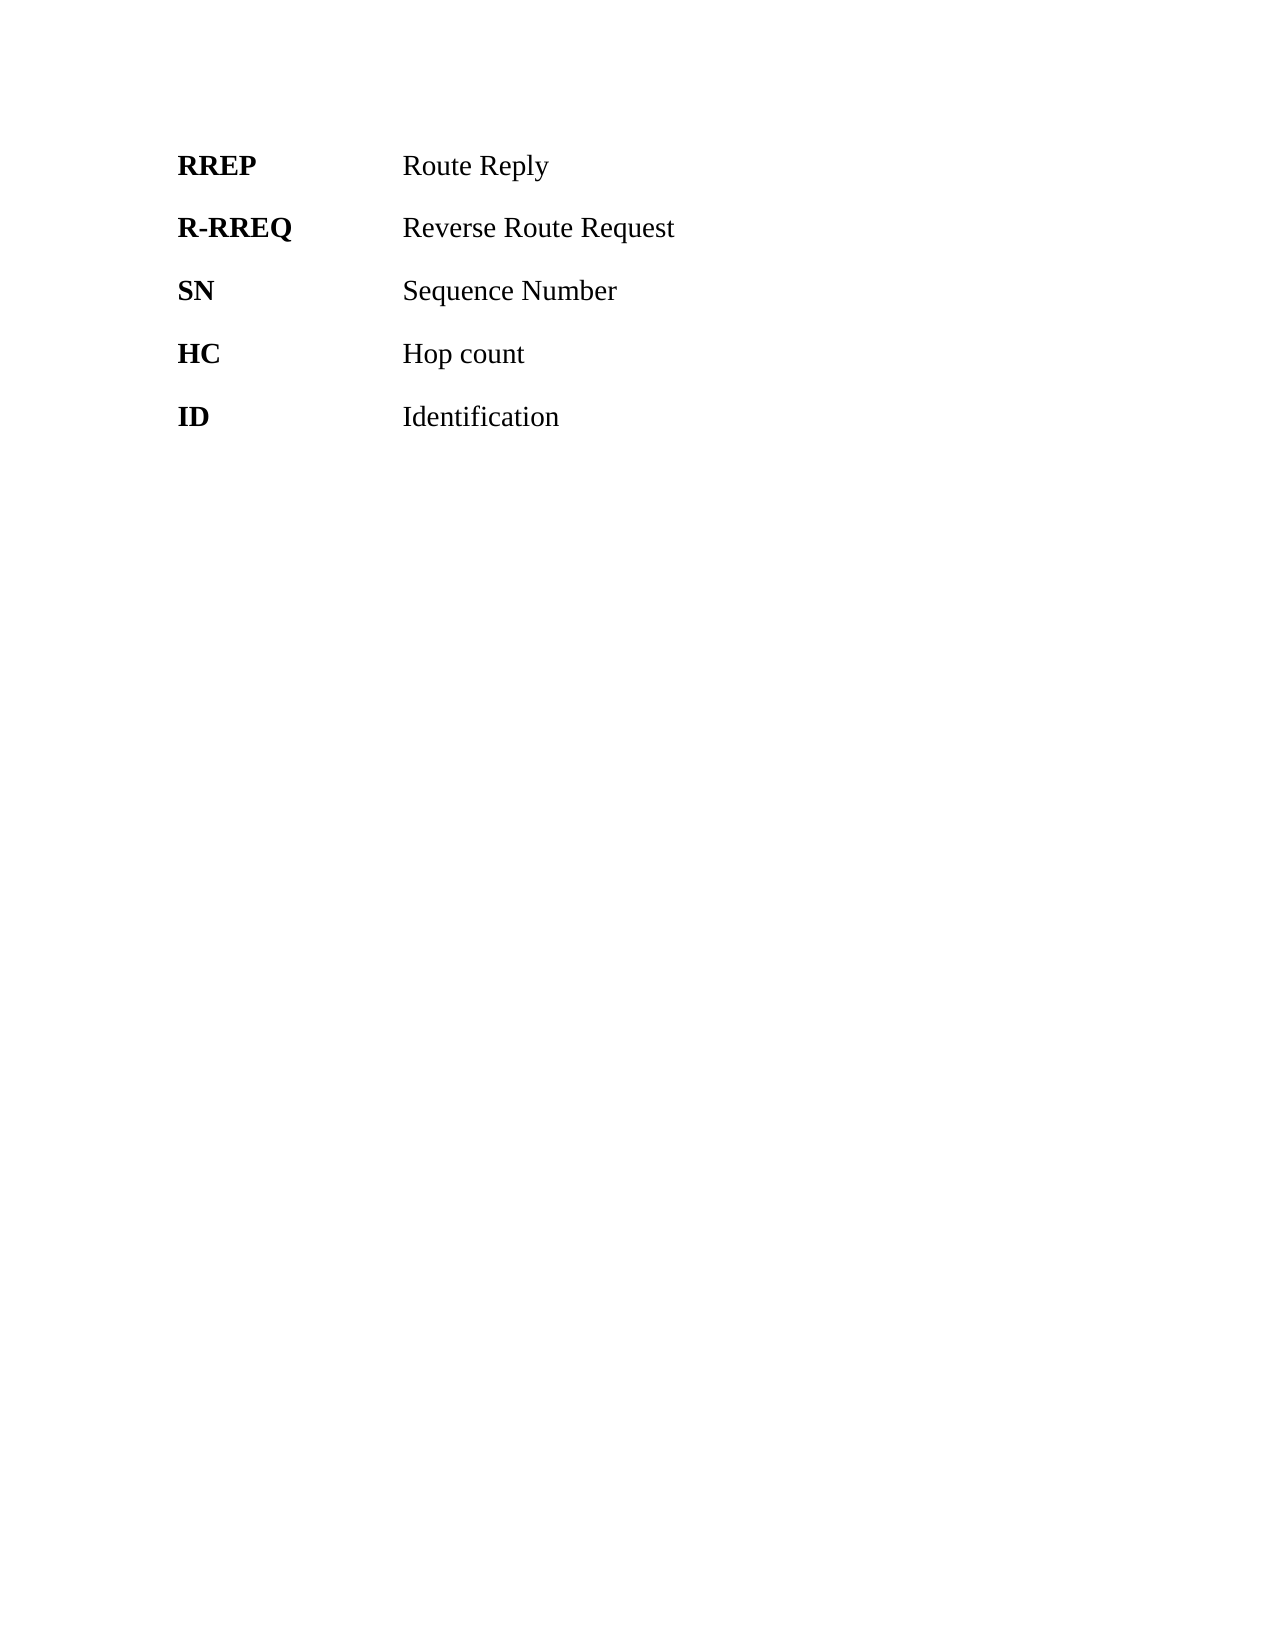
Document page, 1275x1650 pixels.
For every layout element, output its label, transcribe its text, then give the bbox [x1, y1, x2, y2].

text ID Identification [177, 399, 1157, 432]
text SN Sequence Number [177, 273, 1157, 307]
text RREP Route Reply [177, 148, 1157, 181]
text R-RREQ Reverse Route Request [177, 211, 1157, 244]
text HC Hop count [177, 336, 1157, 370]
